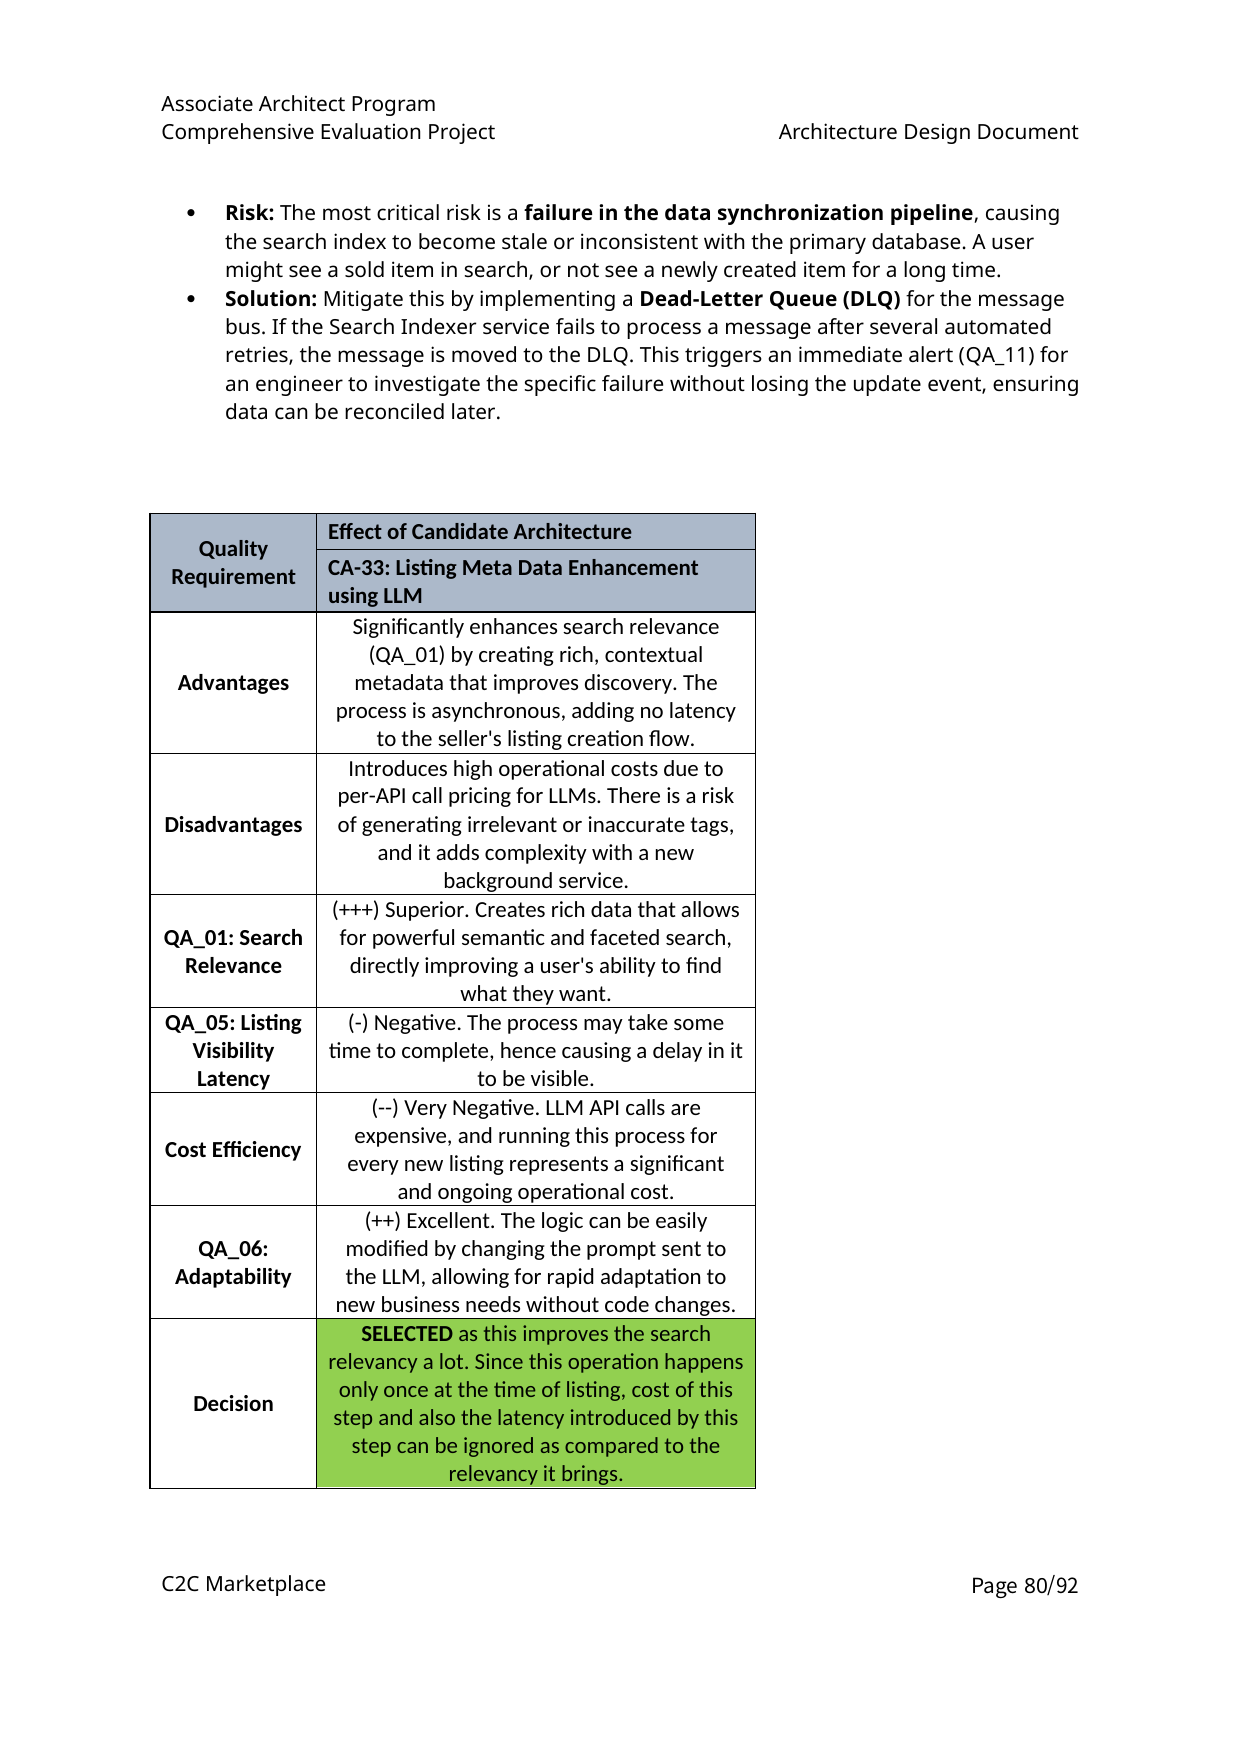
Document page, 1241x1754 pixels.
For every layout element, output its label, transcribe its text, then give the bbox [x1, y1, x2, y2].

table_cell Significantly enhances search relevance (QA_01) by creating rich, contextual metadata that improves discovery. The process is asynchronous, adding no latency to the seller's listing creation flow. [317, 613, 755, 753]
table_cell (--) Very Negative. LLM API calls are expensive, and running this process for every new listing represents a significant and ongoing operational cost. [317, 1093, 755, 1205]
table_cell Disadvantages [151, 754, 316, 894]
list Risk: The most critical risk is a failure in the data synchronization pipeline, causing the search index to become stale or inconsistent with the primary database. A user might see a sold item in search, or not see a newly created item for a long time. [187, 198, 1090, 284]
table_cell Advantages [151, 613, 316, 753]
table_cell (+++) Superior. Creates rich data that allows for powerful semantic and faceted search, directly improving a user's ability to find what they want. [317, 895, 755, 1007]
table_cell QA_06: Adaptability [151, 1206, 316, 1318]
table_cell QA_05: Listing Visibility Latency [151, 1008, 316, 1092]
table_cell Decision [151, 1319, 316, 1487]
table_cell Cost Efficiency [151, 1093, 316, 1205]
table_cell QA_01: Search Relevance [151, 895, 316, 1007]
table_cell (-) Negative. The process may take some time to complete, hence causing a delay in it to be visible. [317, 1008, 755, 1092]
table_cell Introduces high operational costs due to per-API call pricing for LLMs. There is a risk of generating irrelevant or inaccurate tags, and it adds complexity with a new background service. [317, 754, 755, 894]
list Solution: Mitigate this by implementing a Dead-Letter Queue (DLQ) for the message bus. If the Search Indexer service fails to process a message after several automated retries, the message is moved to the DLQ. This triggers an immediate alert (QA_11) for an engineer to investigate the specific failure without losing the update event, ensuring data can be reconciled later. [187, 284, 1090, 426]
table_cell SELECTED as this improves the search relevancy a lot. Since this operation happens only once at the time of listing, cost of this step and also the latency introduced by this step can be ignored as compared to the relevancy it brings. [317, 1319, 755, 1487]
table_header Quality Requirement [151, 514, 316, 611]
table_cell CA-33: Listing Meta Data Enhancement using LLM [317, 550, 755, 611]
table_cell (++) Excellent. The logic can be easily modified by changing the prompt sent to the LLM, allowing for rapid adaptation to new business needs without code changes. [317, 1206, 755, 1318]
table_header Effect of Candidate Architecture [317, 514, 755, 549]
